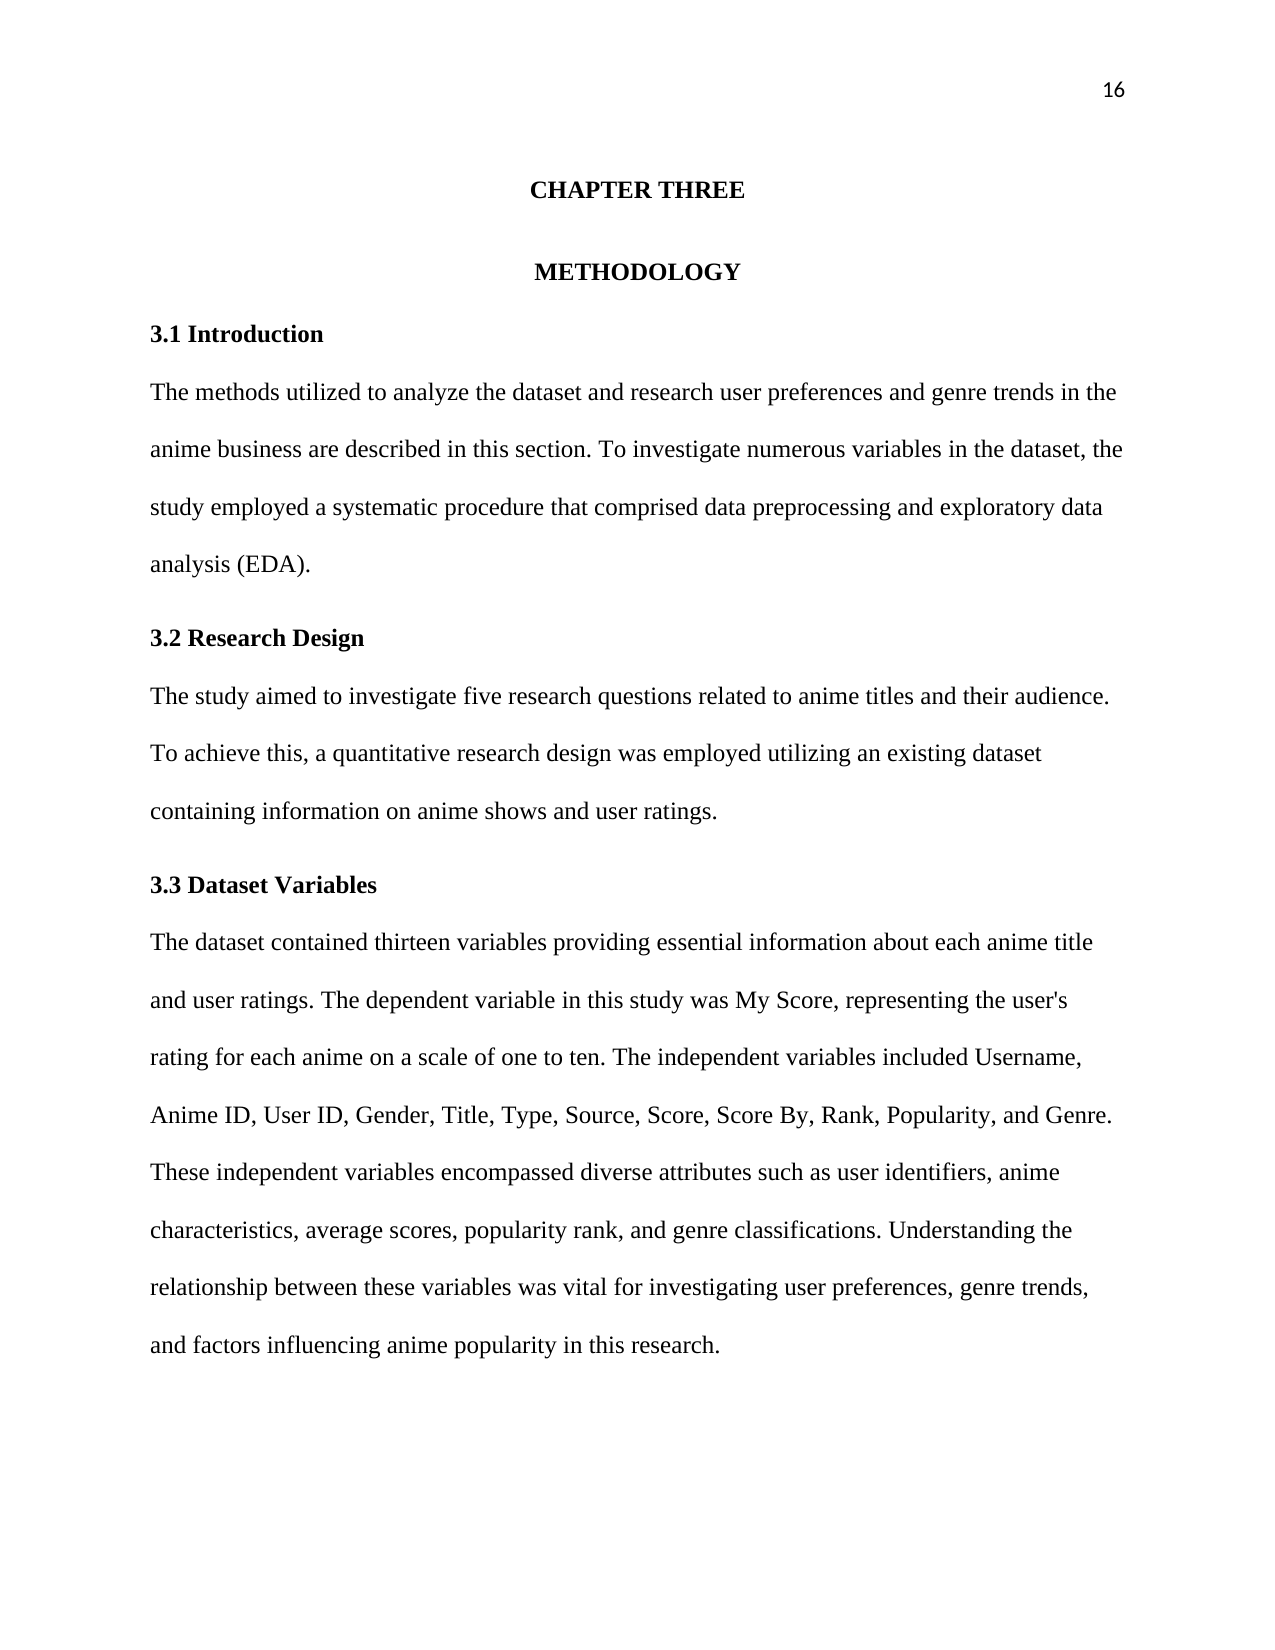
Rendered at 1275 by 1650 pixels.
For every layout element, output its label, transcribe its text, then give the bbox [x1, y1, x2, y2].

text The methods utilized to analyze the dataset and research user preferences and genre trends in the anime business are described in this section. To investigate numerous variables in the dataset, the study employed a systematic procedure that comprised data preprocessing and exploratory data analysis (EDA). [150, 377, 1125, 578]
subtitle 3.1 Introduction [150, 319, 1125, 348]
text The study aimed to investigate five research questions related to anime titles and their audience. To achieve this, a quantitative research design was employed utilizing an existing dataset containing information on anime shows and user ratings. [150, 681, 1125, 824]
subtitle METHODOLOGY [150, 257, 1125, 286]
text The dataset contained thirteen variables providing essential information about each anime title and user ratings. The dependent variable in this study was My Score, representing the user's rating for each anime on a scale of one to ten. The independent variables included Username, Anime ID, User ID, Gender, Title, Type, Source, Score, Score By, Rank, Popularity, and Genre. These independent variables encompassed diverse attributes such as user identifiers, anime characteristics, average scores, popularity rank, and genre classifications. Understanding the relationship between these variables was vital for investigating user preferences, genre trends, and factors influencing anime popularity in this research. [150, 927, 1125, 1359]
subtitle 3.2 Research Design [150, 623, 1125, 652]
subtitle 3.3 Dataset Variables [150, 870, 1125, 899]
subtitle CHAPTER THREE [150, 175, 1125, 204]
